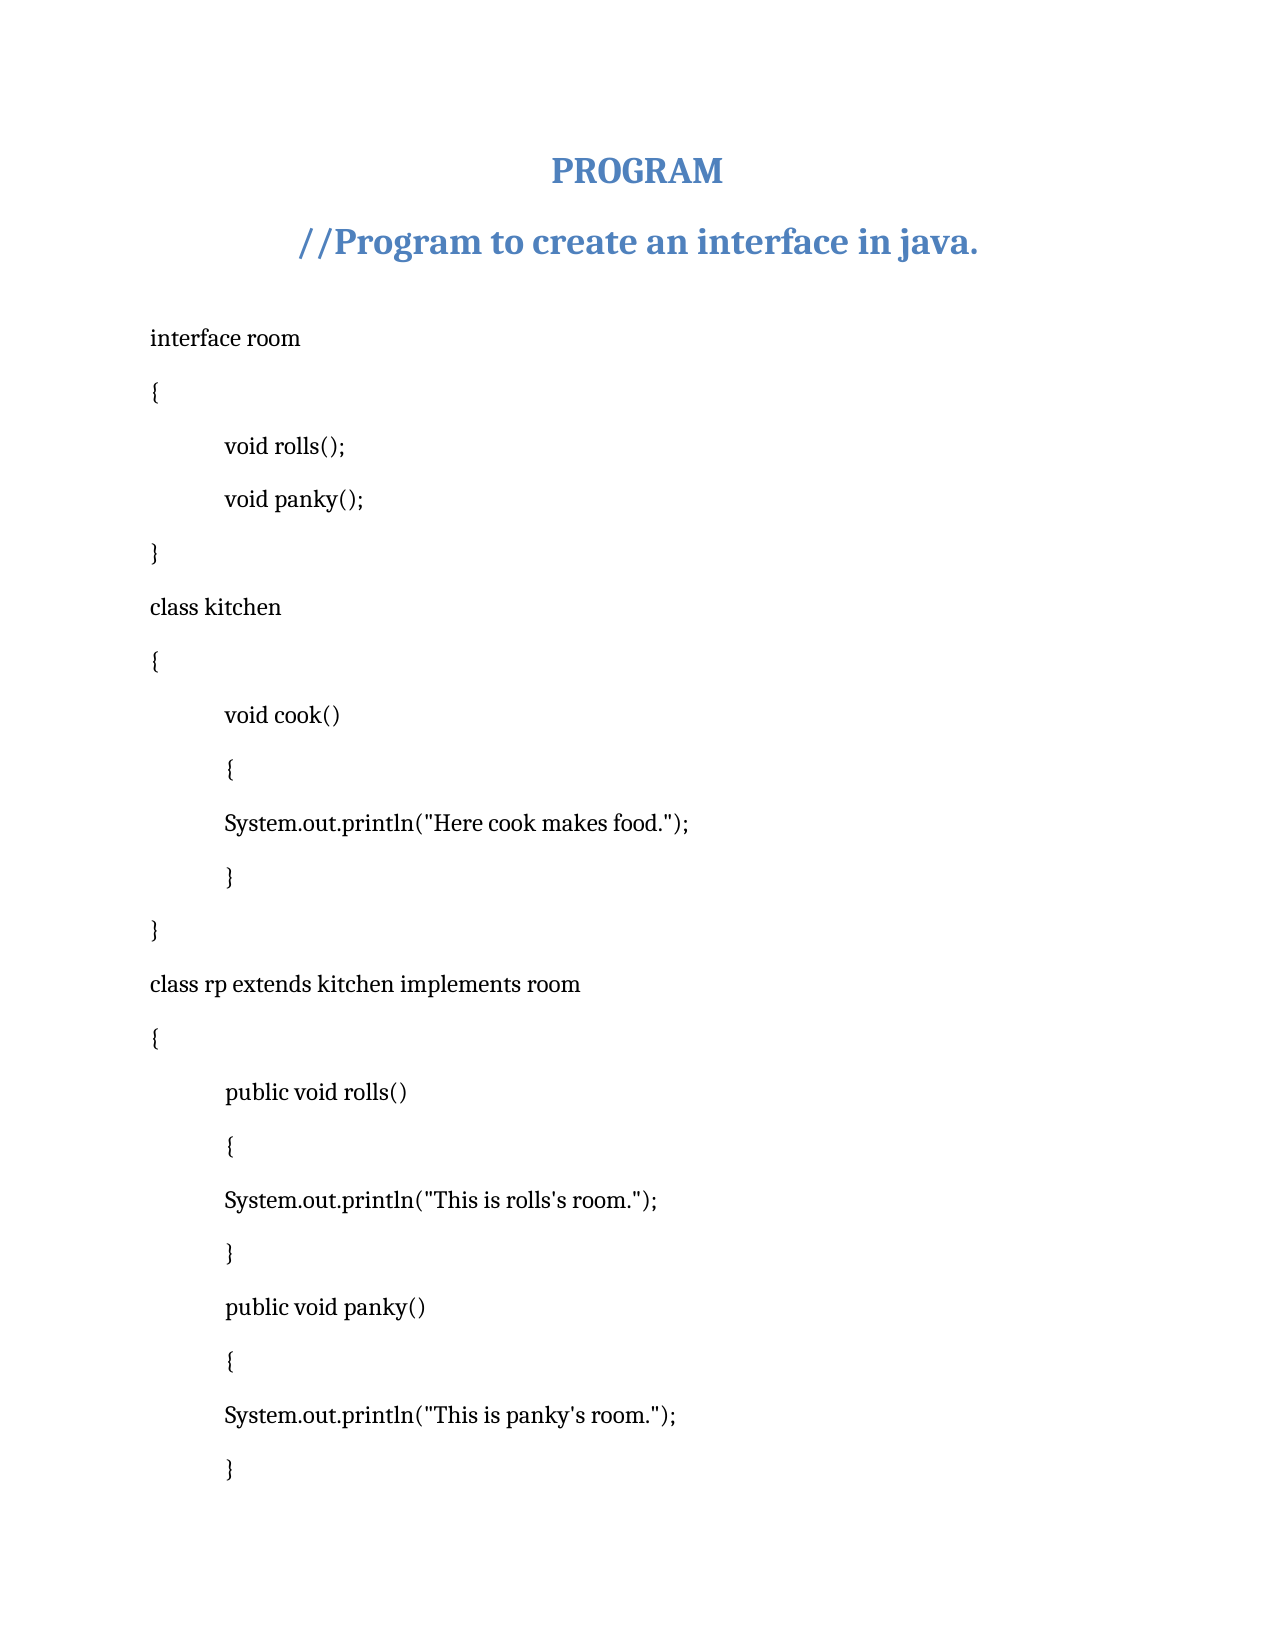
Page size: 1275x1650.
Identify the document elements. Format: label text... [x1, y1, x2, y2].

text void rolls(); [150, 432, 1125, 460]
text System.out.println("This is panky's room."); [150, 1401, 1125, 1430]
text void cook() [150, 701, 1125, 729]
text { [150, 1347, 1125, 1376]
text { [150, 378, 1125, 406]
text { [150, 647, 1125, 676]
text } [150, 862, 1125, 891]
text { [150, 755, 1125, 783]
text public void panky() [150, 1293, 1125, 1322]
subtitle PROGRAM [150, 150, 1125, 193]
text System.out.println("This is rolls's room."); [150, 1186, 1125, 1214]
text public void rolls() [150, 1078, 1125, 1107]
text } [150, 916, 1125, 945]
text interface room [150, 324, 1125, 353]
text class kitchen [150, 593, 1125, 622]
text { [150, 1024, 1125, 1053]
subtitle //Program to create an interface in java. [150, 220, 1125, 263]
text } [150, 1455, 1125, 1483]
text class rp extends kitchen implements room [150, 970, 1125, 999]
text void panky(); [150, 485, 1125, 514]
text } [150, 1239, 1125, 1268]
text } [150, 539, 1125, 568]
text { [150, 1132, 1125, 1160]
text System.out.println("Here cook makes food."); [150, 808, 1125, 837]
